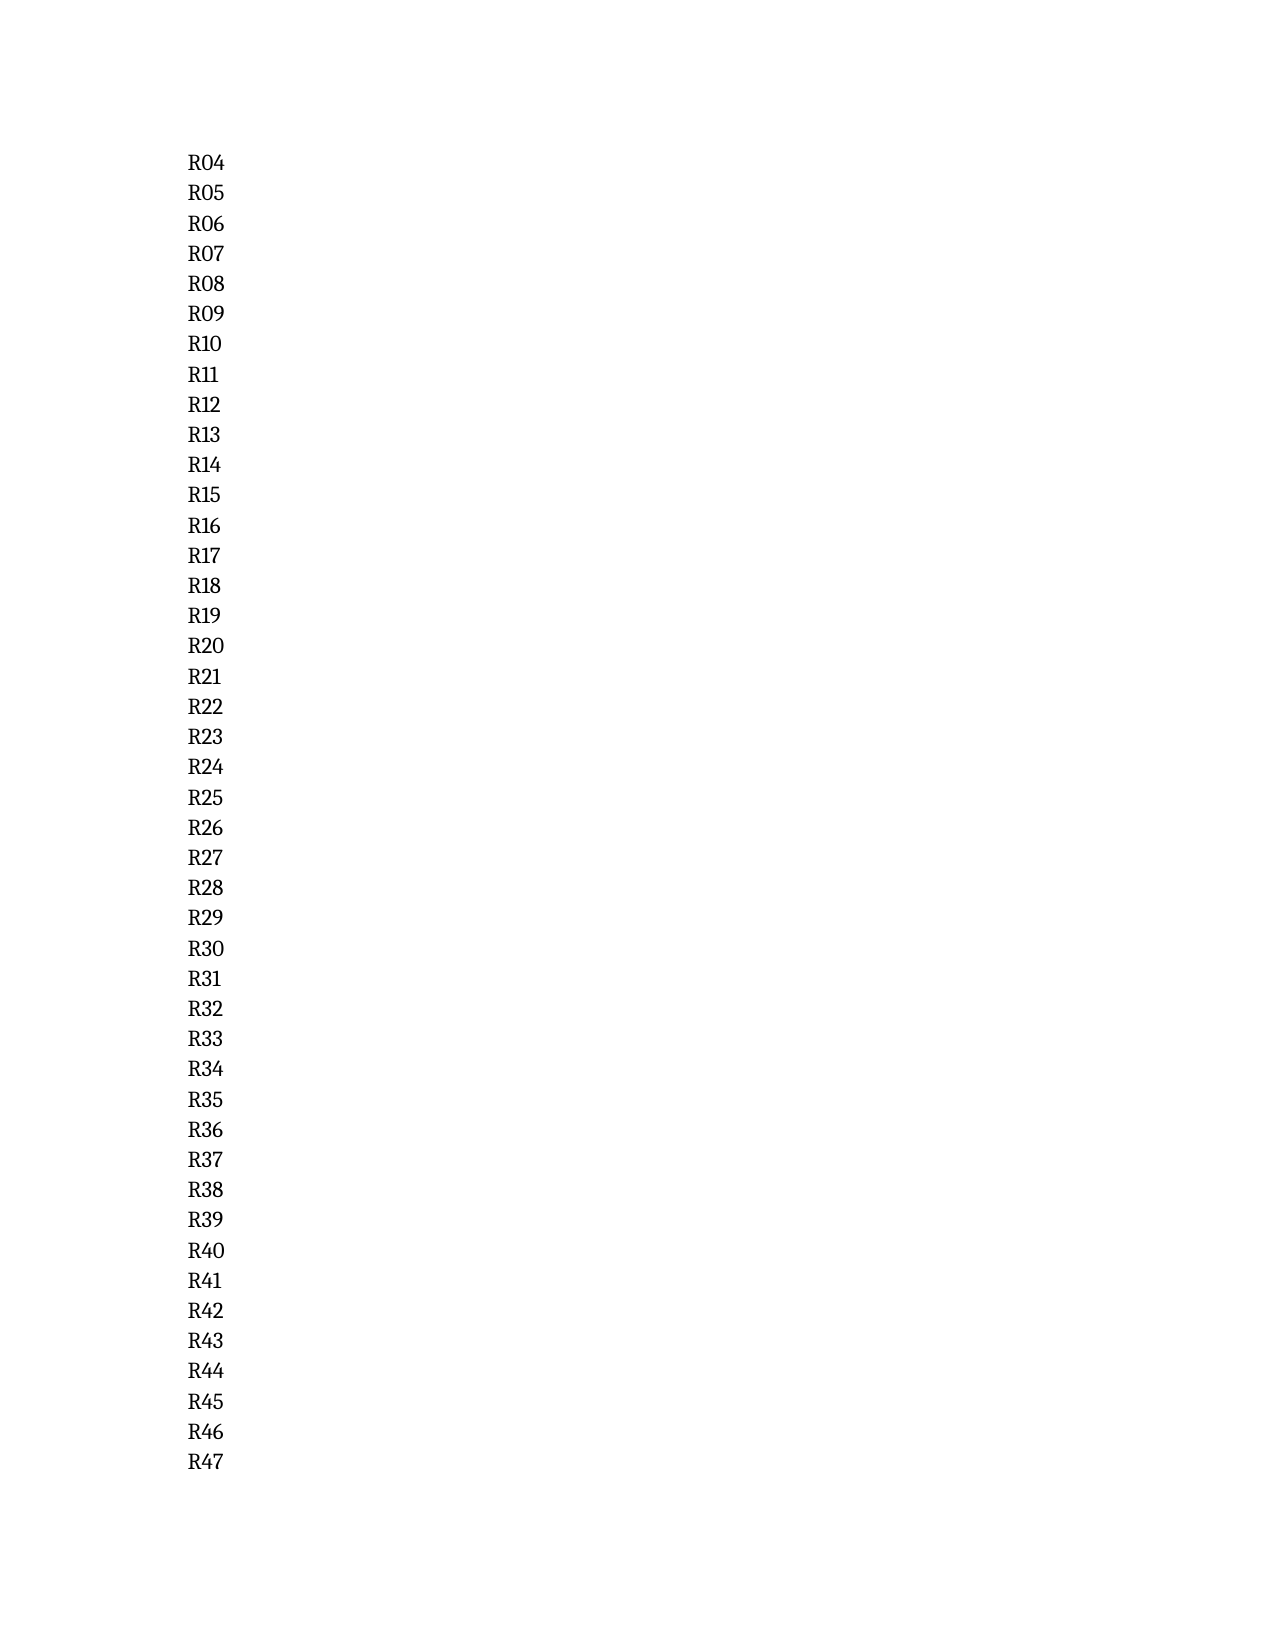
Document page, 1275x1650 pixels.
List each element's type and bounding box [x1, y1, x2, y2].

text [187, 150, 1087, 1475]
